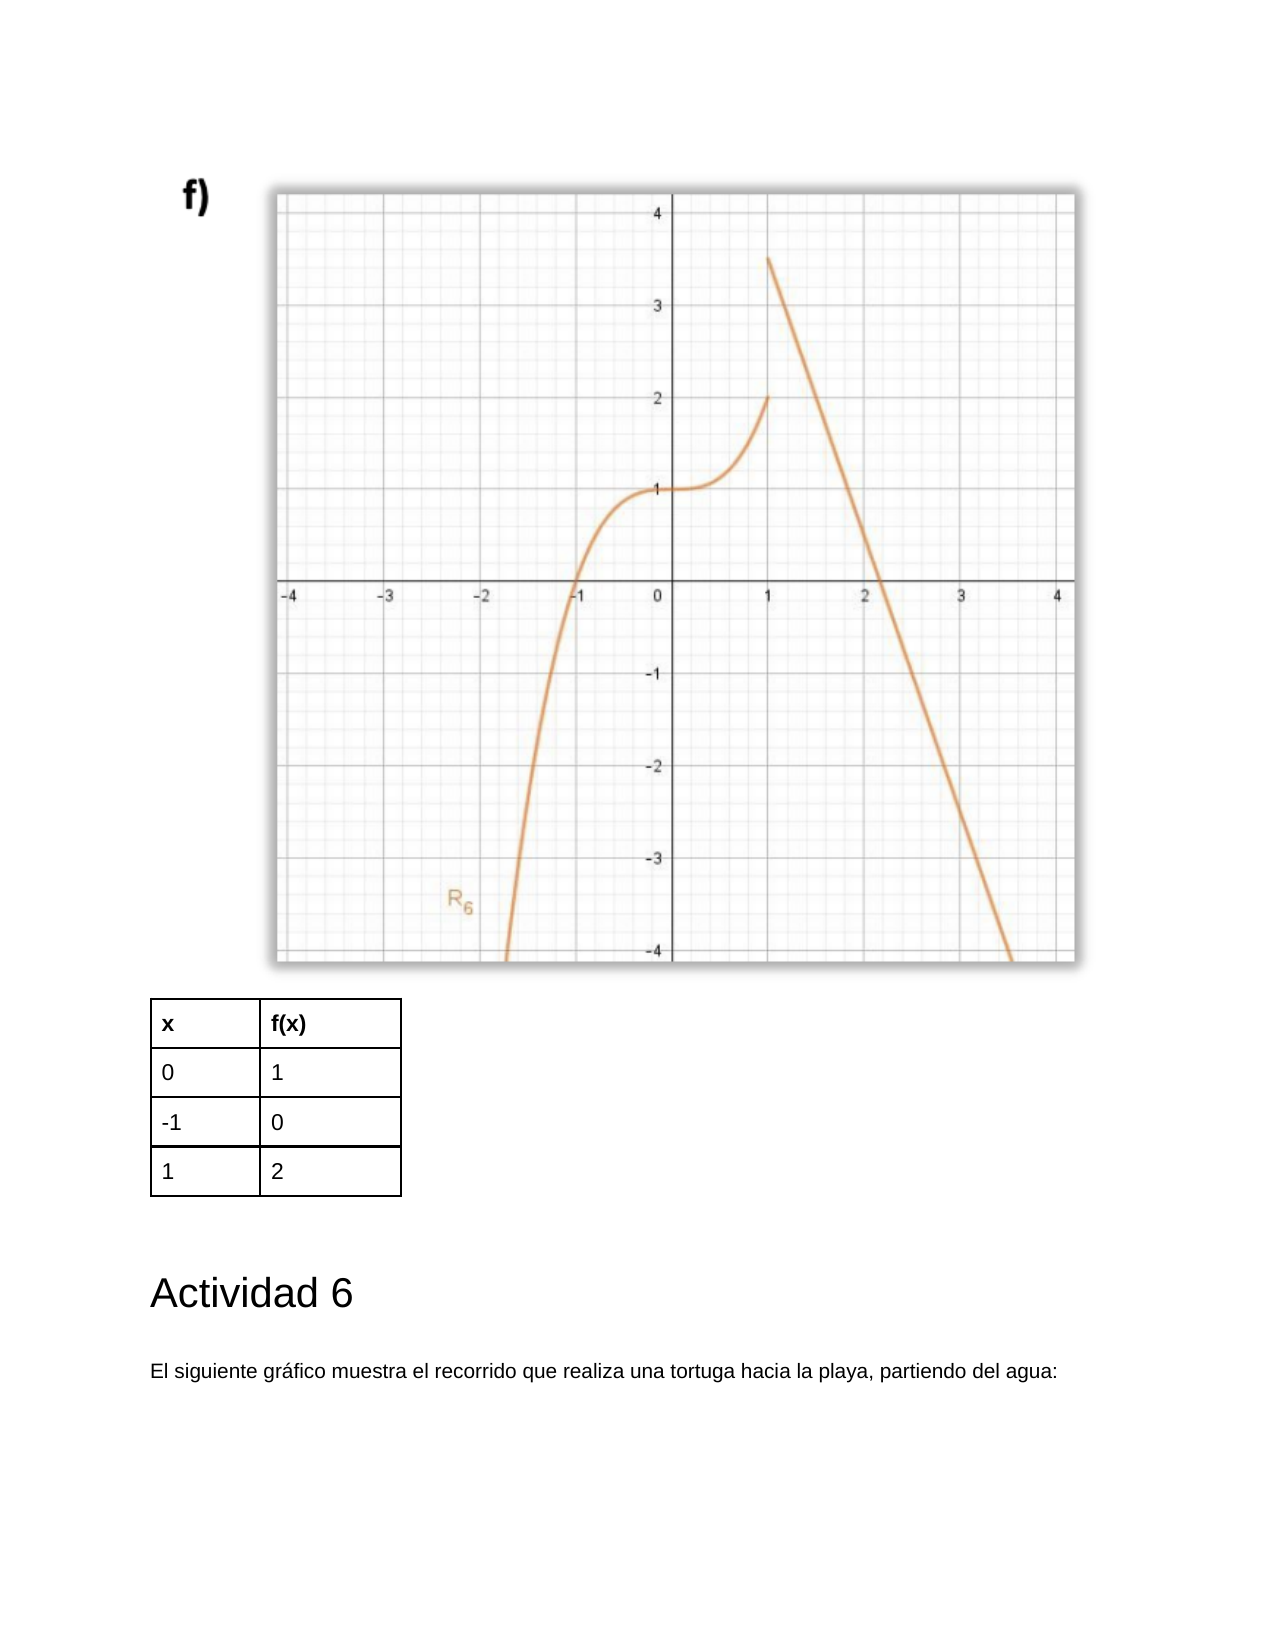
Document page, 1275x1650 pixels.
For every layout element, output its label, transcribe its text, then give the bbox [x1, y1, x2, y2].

table_cell 0 [261, 1098, 400, 1145]
table_cell 2 [261, 1148, 400, 1195]
subtitle El siguiente gráfico muestra el recorrido que realiza una tortuga hacia la playa, partiendo del agua: [150, 1359, 1125, 1383]
table_header f(x) [261, 1000, 400, 1047]
table_cell -1 [152, 1098, 259, 1145]
table_cell 1 [261, 1049, 400, 1096]
table_cell 0 [152, 1049, 259, 1096]
table_header x [152, 1000, 259, 1047]
table_cell 1 [152, 1148, 259, 1195]
subtitle Actividad 6 [150, 1269, 1125, 1317]
picture [150, 150, 1125, 994]
